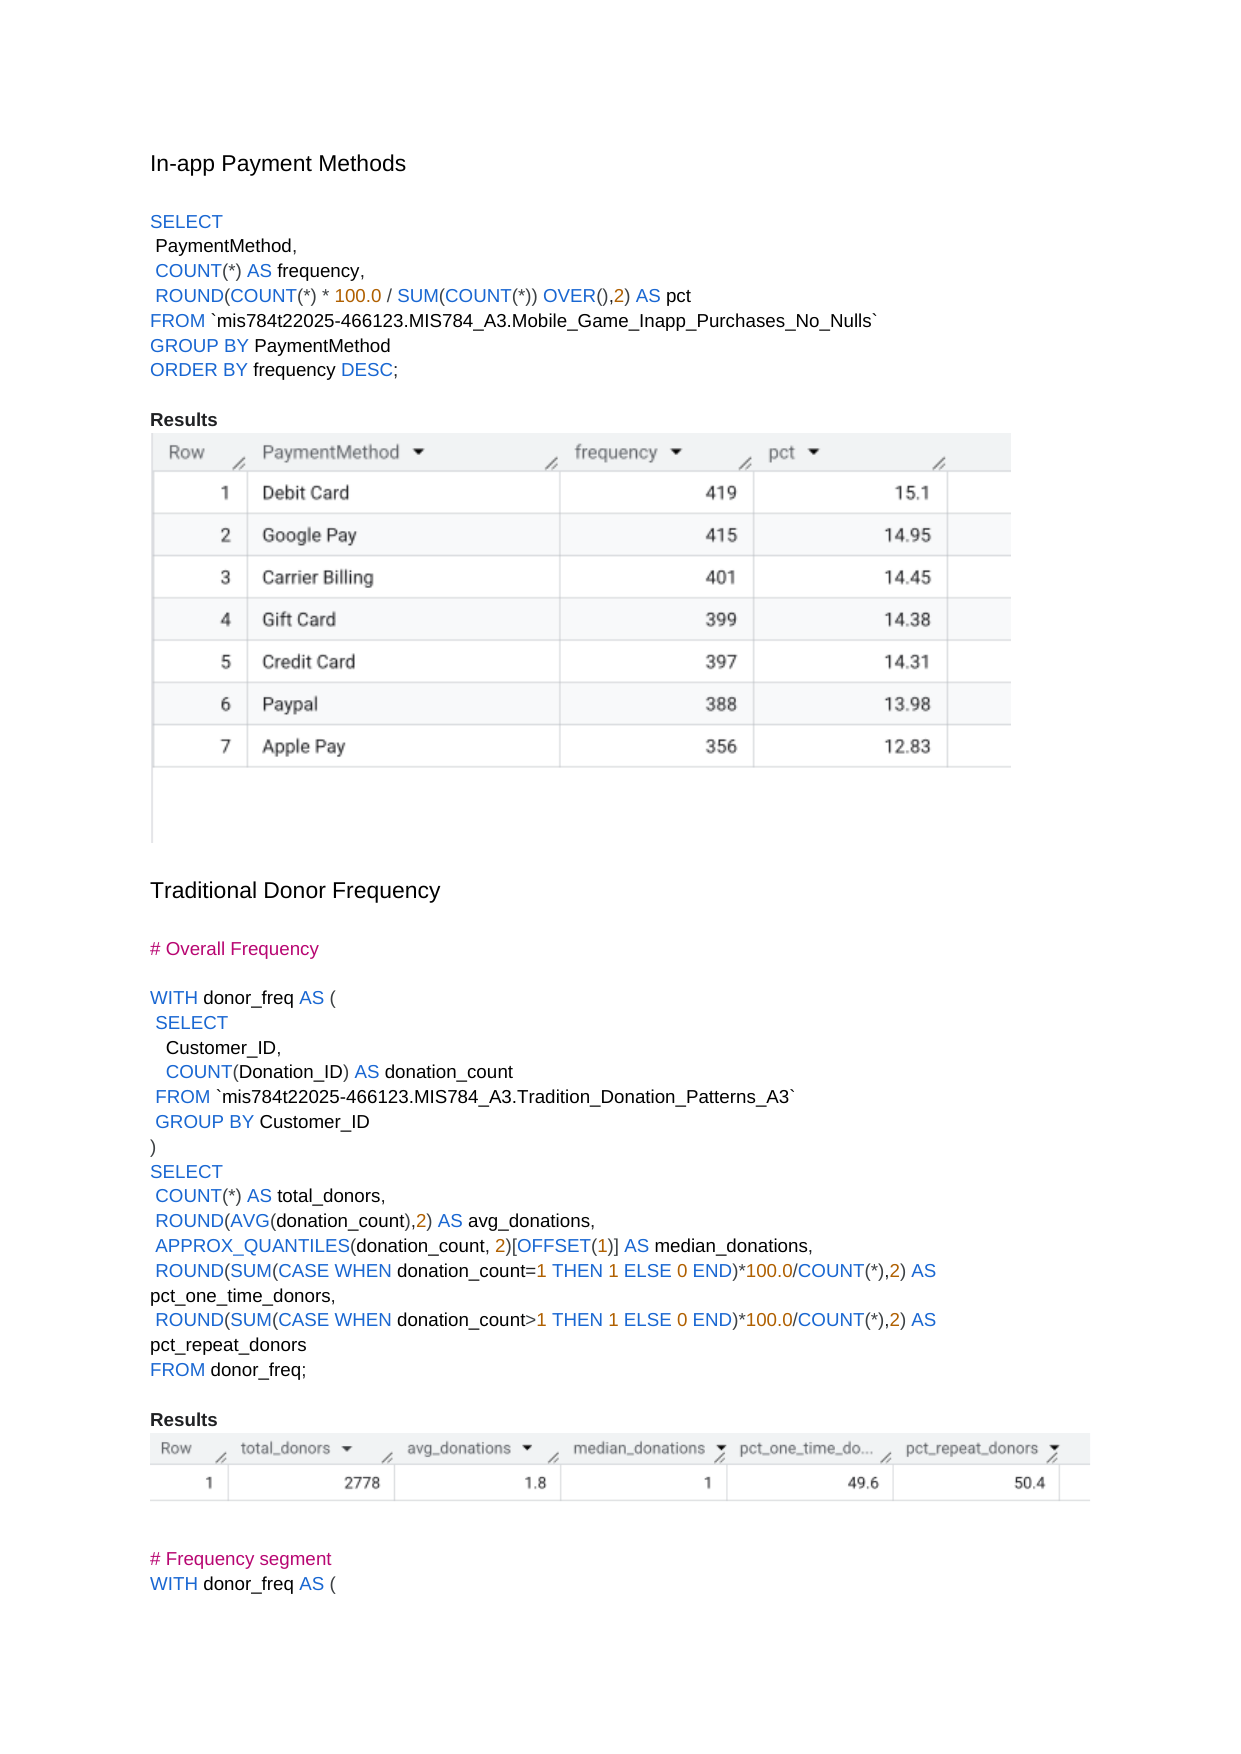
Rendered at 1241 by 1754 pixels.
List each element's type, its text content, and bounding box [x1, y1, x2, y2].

text Results [150, 409, 1090, 430]
picture [150, 1433, 1091, 1544]
text COUNT(*) AS frequency, [150, 260, 1090, 282]
text Results [150, 1408, 1090, 1430]
text Traditional Donor Frequency [150, 877, 1090, 903]
text GROUP BY Customer_ID [150, 1111, 1090, 1132]
text APPROX_QUANTILES(donation_count, 2)[OFFSET(1)] AS median_donations, [150, 1235, 1090, 1256]
text # Frequency segment [150, 1547, 1090, 1569]
text ) [150, 1136, 1090, 1157]
text ROUND(AVG(donation_count),2) AS avg_donations, [150, 1210, 1090, 1232]
text SELECT [150, 1012, 1090, 1033]
text PaymentMethod, [150, 235, 1090, 257]
text SELECT [150, 210, 1090, 232]
text FROM `mis784t22025-466123.MIS784_A3.Mobile_Game_Inapp_Purchases_No_Nulls` [150, 309, 1090, 331]
text ROUND(COUNT(*) * 100.0 / SUM(COUNT(*)) OVER(),2) AS pct [150, 285, 1090, 306]
text ROUND(SUM(CASE WHEN donation_count>1 THEN 1 ELSE 0 END)*100.0/COUNT(*),2) AS pct_repeat_donors [150, 1309, 1090, 1356]
picture [150, 433, 1011, 843]
text GROUP BY PaymentMethod [150, 334, 1090, 356]
text Customer_ID, [150, 1037, 1090, 1058]
text SELECT [150, 1161, 1090, 1182]
text ROUND(SUM(CASE WHEN donation_count=1 THEN 1 ELSE 0 END)*100.0/COUNT(*),2) AS pct_one_time_donors, [150, 1260, 1090, 1306]
text COUNT(*) AS total_donors, [150, 1185, 1090, 1207]
text WITH donor_freq AS ( [150, 987, 1090, 1008]
text FROM `mis784t22025-466123.MIS784_A3.Tradition_Donation_Patterns_A3` [150, 1086, 1090, 1108]
text In-app Payment Methods [150, 150, 1090, 207]
text COUNT(Donation_ID) AS donation_count [150, 1061, 1090, 1083]
text WITH donor_freq AS ( [150, 1572, 1090, 1594]
text # Overall Frequency [150, 937, 1090, 959]
text ORDER BY frequency DESC; [150, 359, 1090, 381]
text FROM donor_freq; [150, 1359, 1090, 1380]
